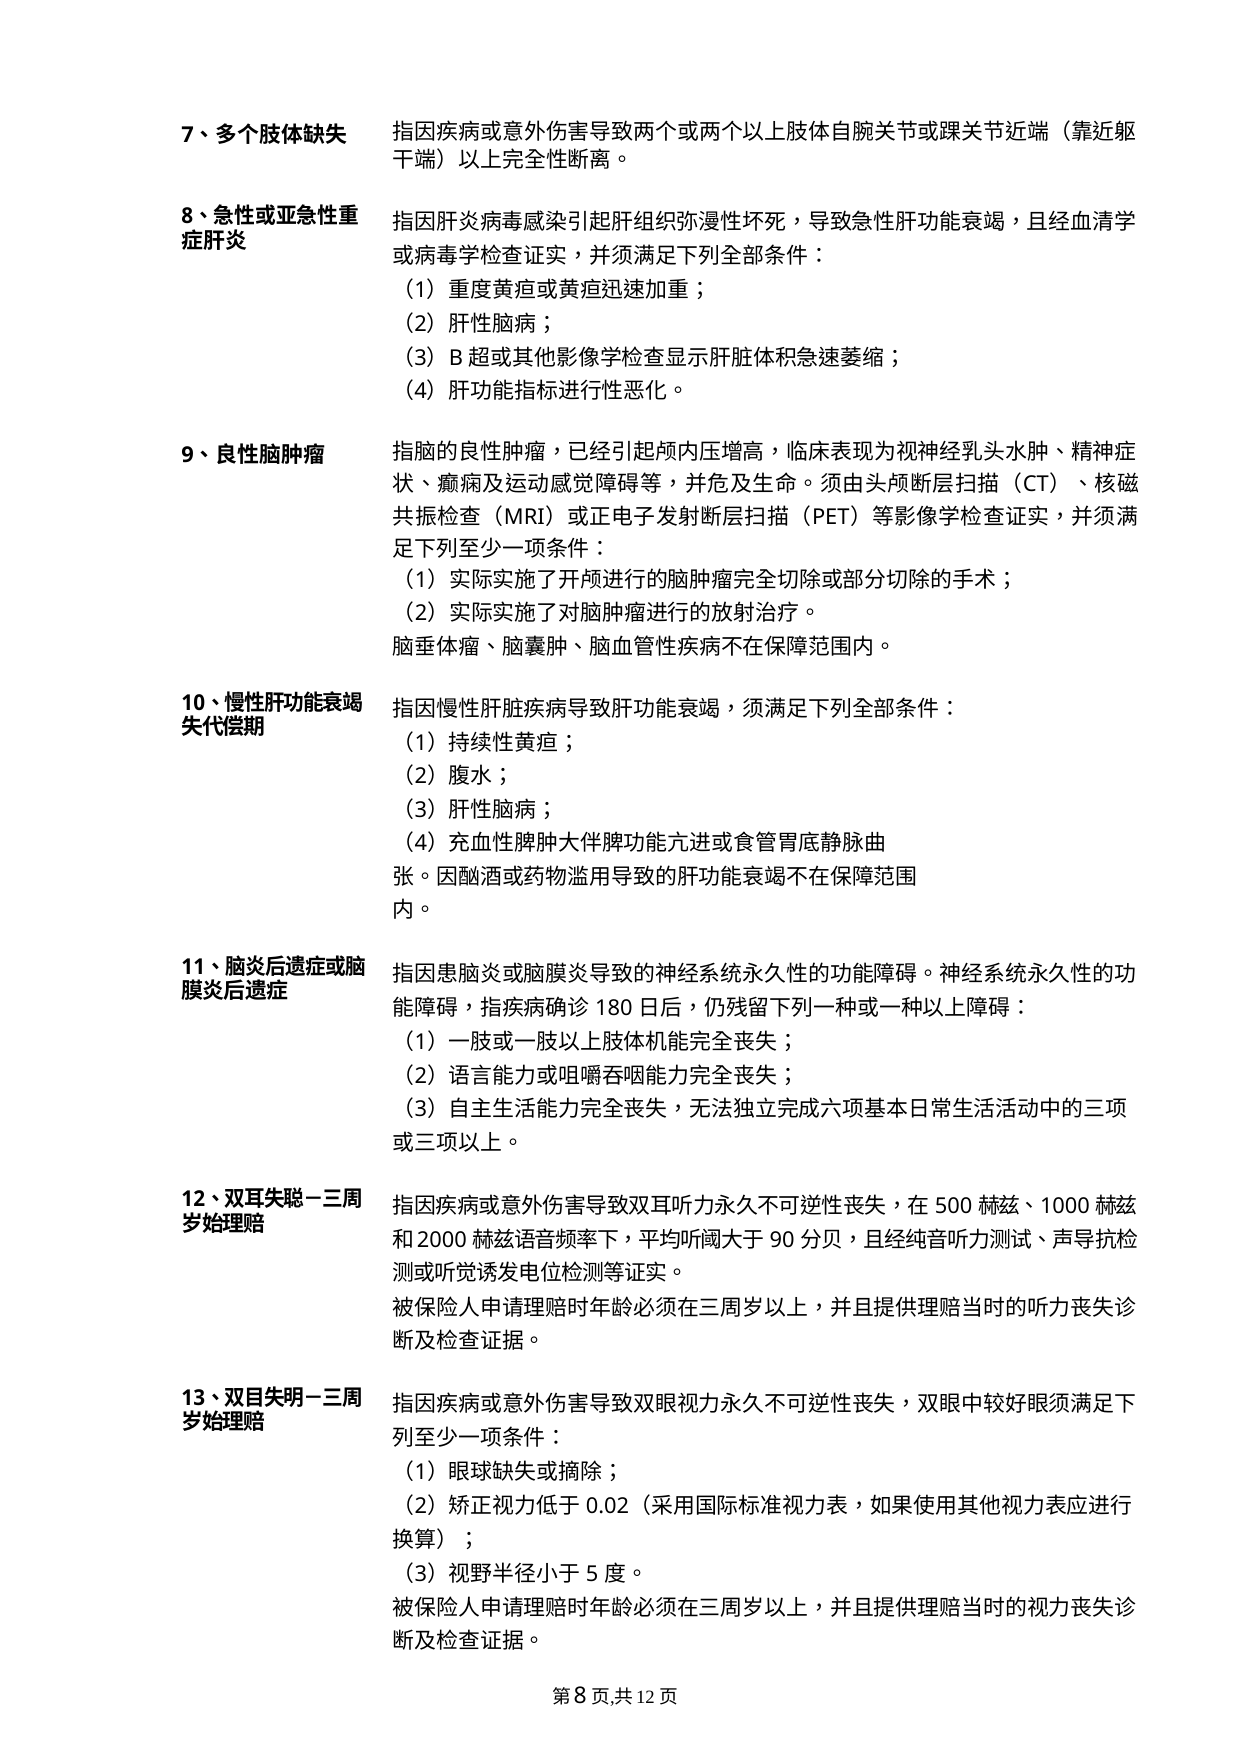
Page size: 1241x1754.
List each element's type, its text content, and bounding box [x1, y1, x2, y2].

text 指因肝炎病毒感染引起肝组织弥漫性坏死，导致急性肝功能衰竭，且经血清学或病毒学检查证实，并须满足下列全部条件： [392, 206, 1138, 270]
text （3）肝性脑病； [392, 794, 1151, 823]
subtitle 8、急性或亚急性重症肝炎 [181, 203, 369, 254]
subtitle 12、双耳失聪－三周岁始理赔 [181, 1186, 370, 1237]
text （3）自主生活能力完全丧失，无法独立完成六项基本日常生活活动中的三项或三项以上。 [392, 1093, 1147, 1157]
text （1）一肢或一肢以上肢体机能完全丧失； [392, 1026, 1151, 1056]
text （3）视野半径小于 5 度。 [392, 1558, 1151, 1588]
text 被保险人申请理赔时年龄必须在三周岁以上，并且提供理赔当时的视力丧失诊断及检查证据。 [392, 1591, 1138, 1655]
text （2）肝性脑病； [392, 308, 1151, 338]
text （2）腹水； [392, 760, 1151, 790]
text 指因疾病或意外伤害导致双耳听力永久不可逆性丧失，在 500 赫兹、1000 赫兹和 2000 赫兹语音频率下，平均听阈大于 90 分贝，且经纯音听力测试、声导抗检测或听觉诱发电位检测等证实。 [392, 1190, 1139, 1287]
text 被保险人申请理赔时年龄必须在三周岁以上，并且提供理赔当时的听力丧失诊断及检查证据。 [392, 1292, 1138, 1355]
text 9、良性脑肿瘤 指脑的良性肿瘤，已经引起颅内压增高，临床表现为视神经乳头水肿、精神症 状、癫痫及运动感觉障碍等，并危及生命。须由头颅断层扫描（CT）、核磁共振检查（MRI）或正电子发射断层扫描（PET）等影像学检查证实，并须满足下列至少一项条件： [181, 433, 1138, 563]
subtitle 13、双目失明－三周岁始理赔 [181, 1384, 370, 1436]
text 指因疾病或意外伤害导致双眼视力永久不可逆性丧失，双眼中较好眼须满足下列至少一项条件： [392, 1388, 1138, 1452]
text （1）眼球缺失或摘除； [392, 1456, 1151, 1486]
subtitle 10、慢性肝功能衰竭失代偿期 [181, 689, 370, 741]
text （1）重度黄疸或黄疸迅速加重； [392, 274, 1151, 304]
text （2）实际实施了对脑肿瘤进行的放射治疗。 [393, 597, 1151, 627]
text 指因患脑炎或脑膜炎导致的神经系统永久性的功能障碍。神经系统永久性的功能障碍，指疾病确诊 180 日后，仍残留下列一种或一种以上障碍： [392, 958, 1138, 1021]
text （1）实际实施了开颅进行的脑肿瘤完全切除或部分切除的手术； [393, 563, 1151, 593]
text （2）矫正视力低于 0.02（采用国际标准视力表，如果使用其他视力表应进行换算）； [392, 1490, 1138, 1553]
text （4）充血性脾肿大伴脾功能亢进或食管胃底静脉曲张。因酗酒或药物滥用导致的肝功能衰竭不在保障范围内。 [392, 827, 929, 924]
text （2）语言能力或咀嚼吞咽能力完全丧失； [392, 1059, 1151, 1089]
text （1）持续性黄疸； [392, 727, 1151, 756]
text 7、多个肢体缺失 指因疾病或意外伤害导致两个或两个以上肢体自腕关节或踝关节近端（靠近躯 干端）以上完全性断离。 [181, 114, 1138, 174]
text （4）肝功能指标进行性恶化。 [392, 375, 1151, 405]
subtitle 11、脑炎后遗症或脑膜炎后遗症 [181, 954, 370, 1005]
text 脑垂体瘤、脑囊肿、脑血管性疾病不在保障范围内。 [393, 631, 1151, 661]
text （3）B 超或其他影像学检查显示肝脏体积急速萎缩； [392, 342, 1151, 371]
text 指因慢性肝脏疾病导致肝功能衰竭，须满足下列全部条件： [392, 693, 1151, 723]
